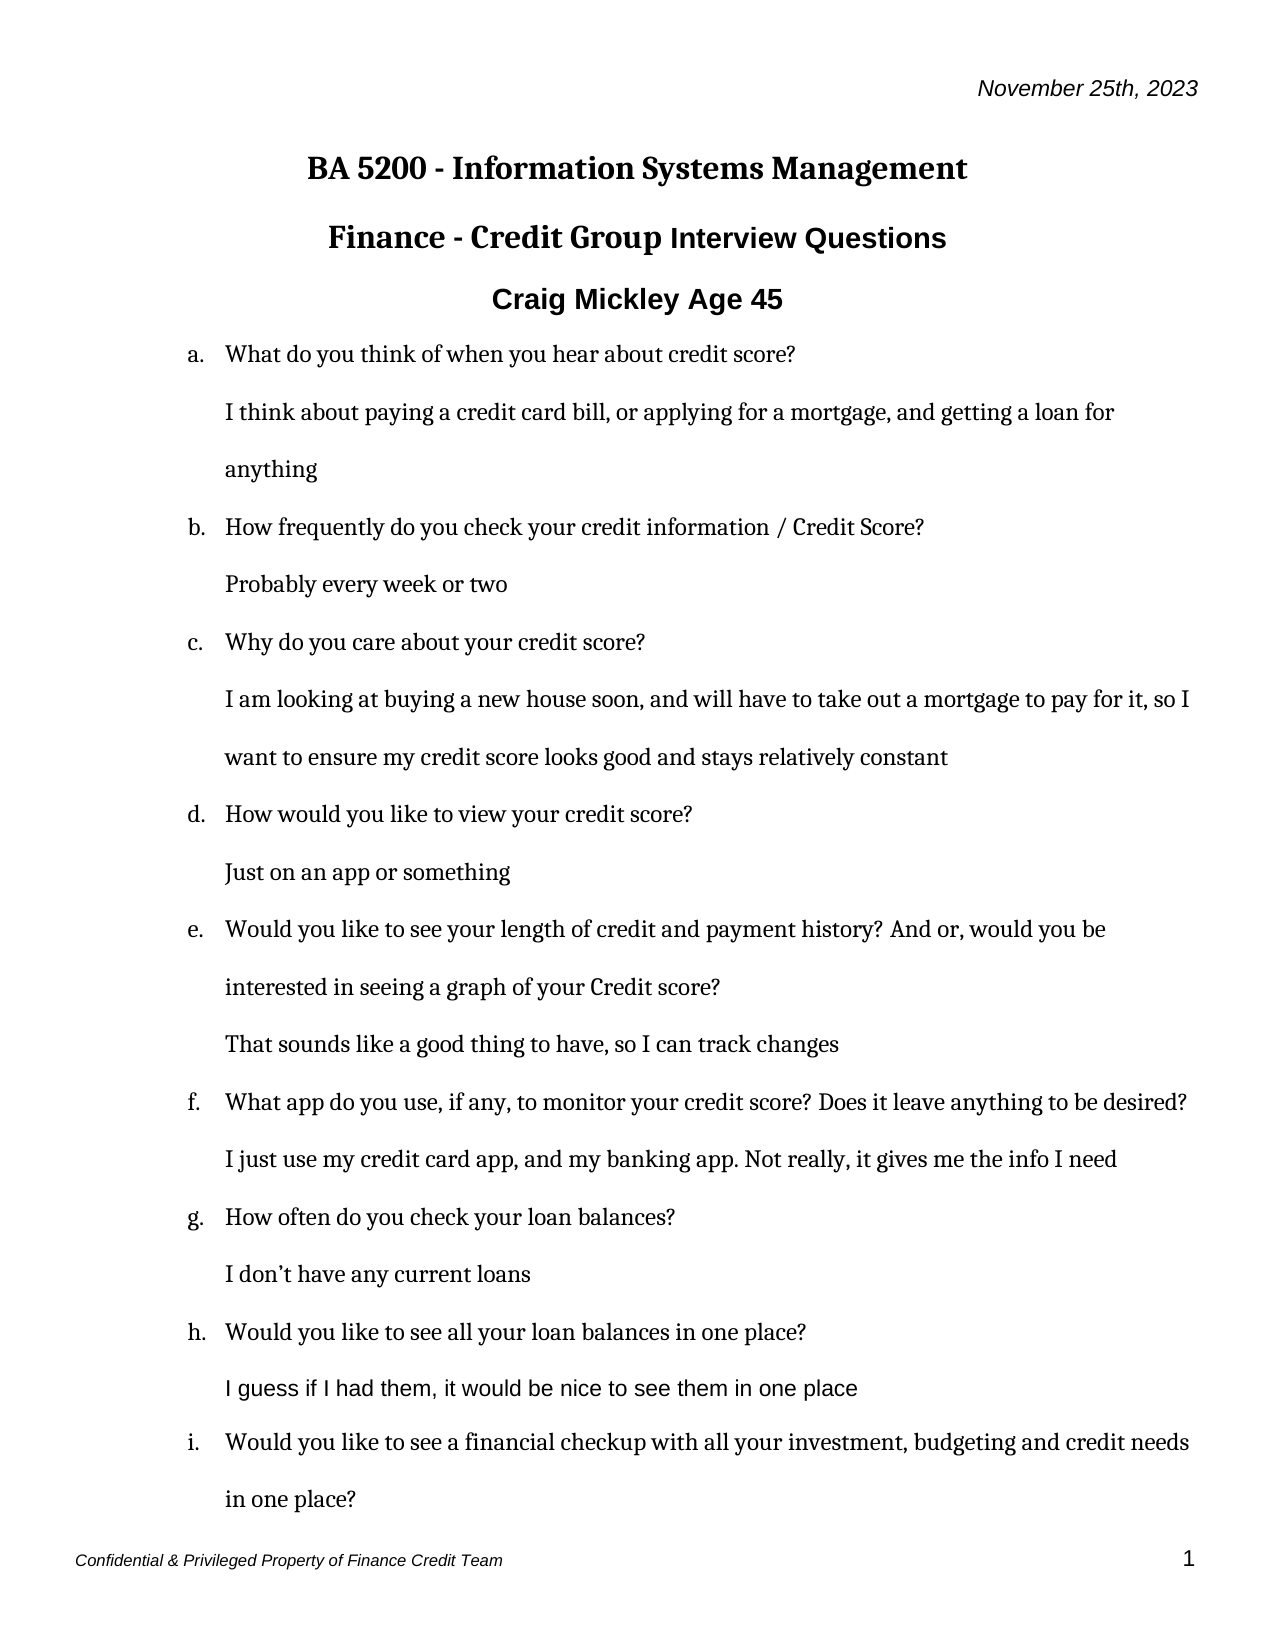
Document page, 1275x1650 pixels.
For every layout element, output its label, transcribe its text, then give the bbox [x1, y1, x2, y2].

text I guess if I had them, it would be nice to see them in one place [225, 1375, 1200, 1402]
list Would you like to see your length of credit and payment history? And or, would you be interested in seeing a graph of your Credit score? [187, 915, 1200, 1001]
text That sounds like a good thing to have, so I can track changes [225, 1030, 1200, 1059]
list What do you think of when you hear about credit score? [187, 340, 1200, 369]
text I don’t have any current loans [225, 1260, 1200, 1289]
list Would you like to see all your loan balances in one place? [187, 1318, 1200, 1346]
list How would you like to view your credit score? [187, 800, 1200, 829]
text Probably every week or two [225, 570, 1200, 599]
text Craig Mickley Age 45 [75, 282, 1200, 315]
list Would you like to see a financial checkup with all your investment, budgeting and credit needs in one place? [187, 1428, 1200, 1514]
text Just on an app or something [225, 858, 1200, 886]
list What app do you use, if any, to monitor your credit score? Does it leave anything to be desired? [187, 1088, 1200, 1116]
text I just use my credit card app, and my banking app. Not really, it gives me the info I need [225, 1145, 1200, 1174]
list Why do you care about your credit score? [187, 628, 1200, 656]
text Finance - Credit Group Interview Questions [75, 218, 1200, 257]
text I am looking at buying a new house soon, and will have to take out a mortgage to pay for it, so I want to ensure my credit score looks good and stays relatively constant [225, 685, 1200, 771]
text I think about paying a credit card bill, or applying for a mortgage, and getting a loan for anything [225, 398, 1200, 484]
list How often do you check your loan balances? [187, 1203, 1200, 1231]
text BA 5200 - Information Systems Management [75, 149, 1200, 188]
list How frequently do you check your credit information / Credit Score? [187, 513, 1200, 541]
